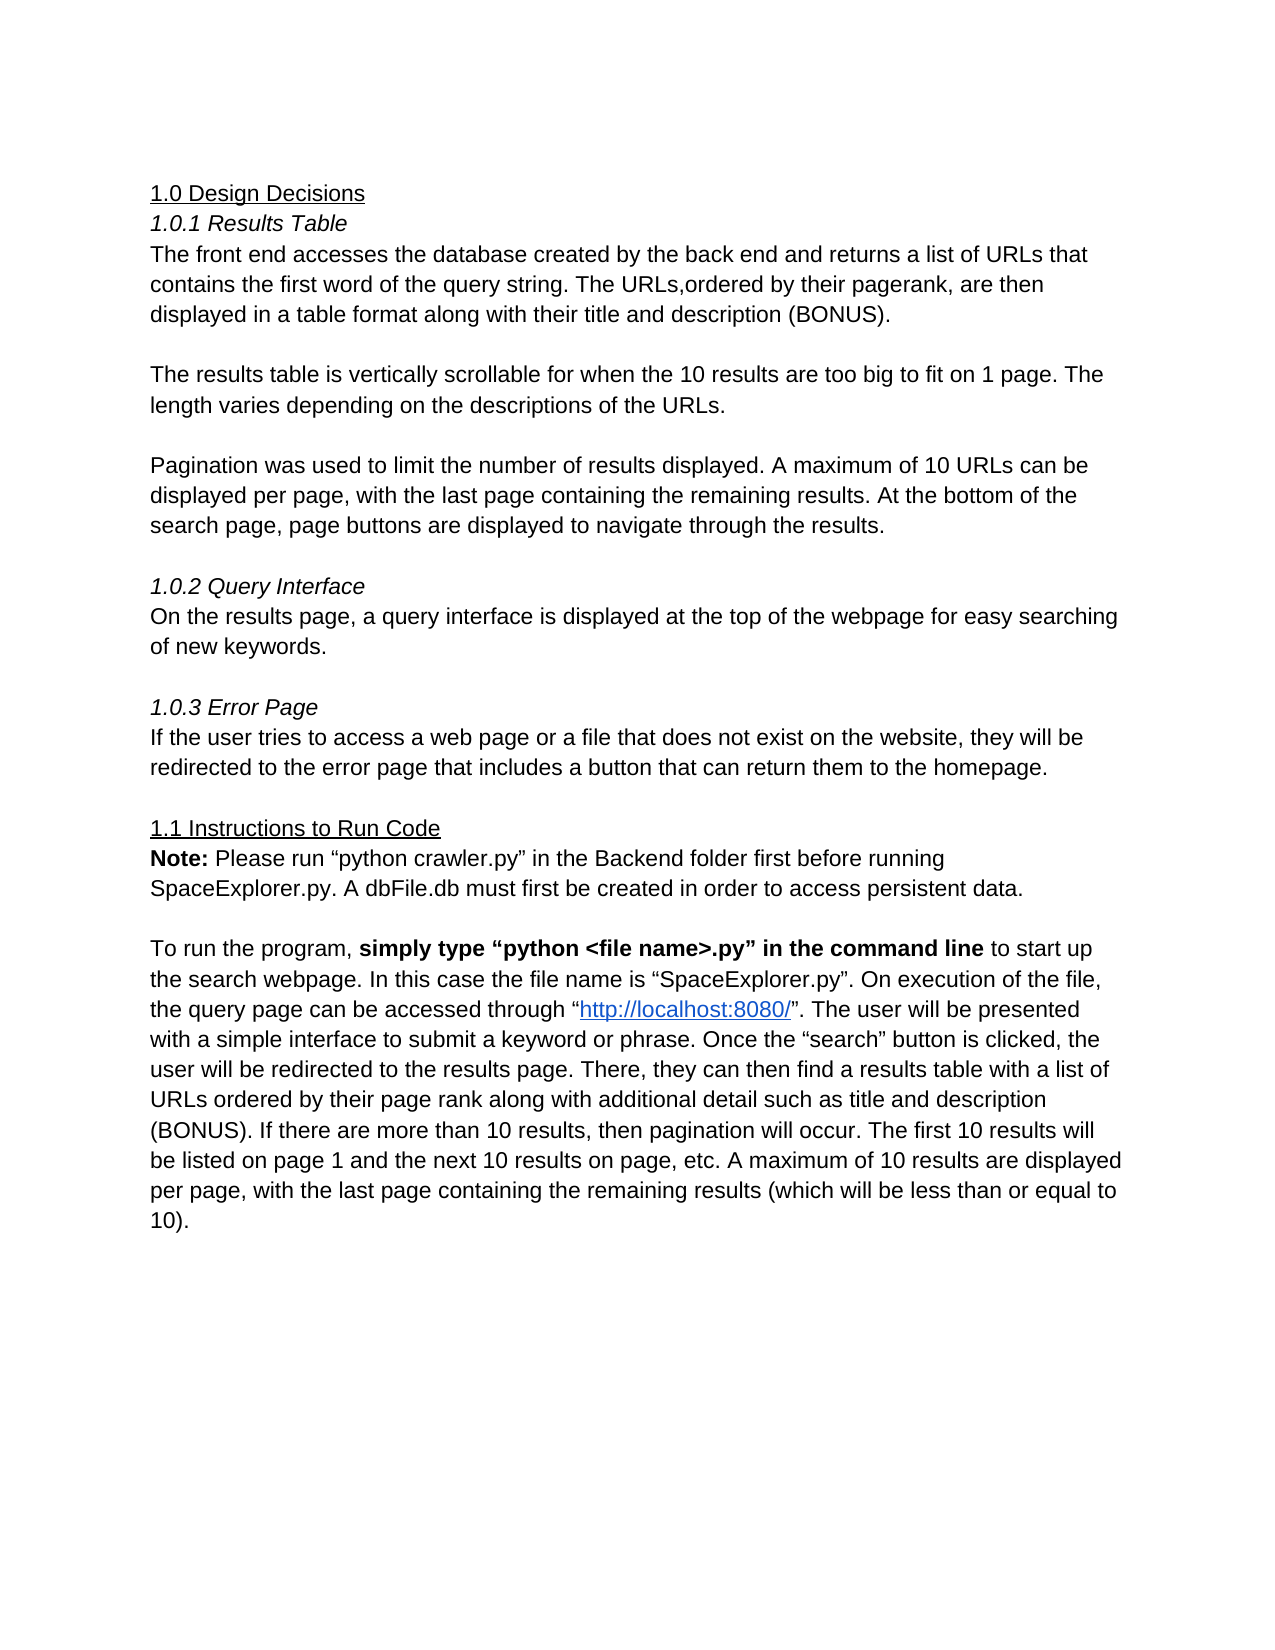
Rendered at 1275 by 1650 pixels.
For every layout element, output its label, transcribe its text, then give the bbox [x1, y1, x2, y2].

text The results table is vertically scrollable for when the 10 results are too big to fit on 1 page. The length varies depending on the descriptions of the URLs. [150, 361, 1125, 418]
text 1.0.3 Error Page [150, 694, 1125, 720]
text The front end accesses the database created by the back end and returns a list of URLs that contains the first word of the query string. The URLs,ordered by their pagerank, are then displayed in a table format along with their title and description (BONUS). [150, 241, 1125, 327]
text To run the program, simply type “python <file name>.py” in the command line to start up the search webpage. In this case the file name is “SpaceExplorer.py”. On execution of the file, the query page can be accessed through “http://localhost:8080/”. The user will be presented with a simple interface to submit a keyword or phrase. Once the “search” button is clicked, the user will be redirected to the results page. There, they can then find a results table with a list of URLs ordered by their page rank along with additional detail such as title and description (BONUS). If there are more than 10 results, then pagination will occur. The first 10 results will be listed on page 1 and the next 10 results on page, etc. A maximum of 10 results are displayed per page, with the last page containing the remaining results (which will be less than or equal to 10). [150, 935, 1125, 1234]
text 1.1 Instructions to Run Code [150, 814, 1125, 841]
text Note: Please run “python crawler.py” in the Backend folder first before running SpaceExplorer.py. A dbFile.db must first be created in order to access persistent data. [150, 845, 1125, 901]
text 1.0 Design Decisions [150, 180, 1125, 207]
text 1.0.1 Results Table [150, 210, 1125, 237]
text Pagination was used to limit the number of results displayed. A maximum of 10 URLs can be displayed per page, with the last page containing the remaining results. At the bottom of the search page, page buttons are displayed to navigate through the results. [150, 452, 1125, 539]
text If the user tries to access a web page or a file that does not exist on the website, they will be redirected to the error page that includes a button that can return them to the homepage. [150, 724, 1125, 781]
text 1.0.2 Query Interface [150, 573, 1125, 599]
text On the results page, a query interface is displayed at the top of the webpage for easy searching of new keywords. [150, 603, 1125, 660]
